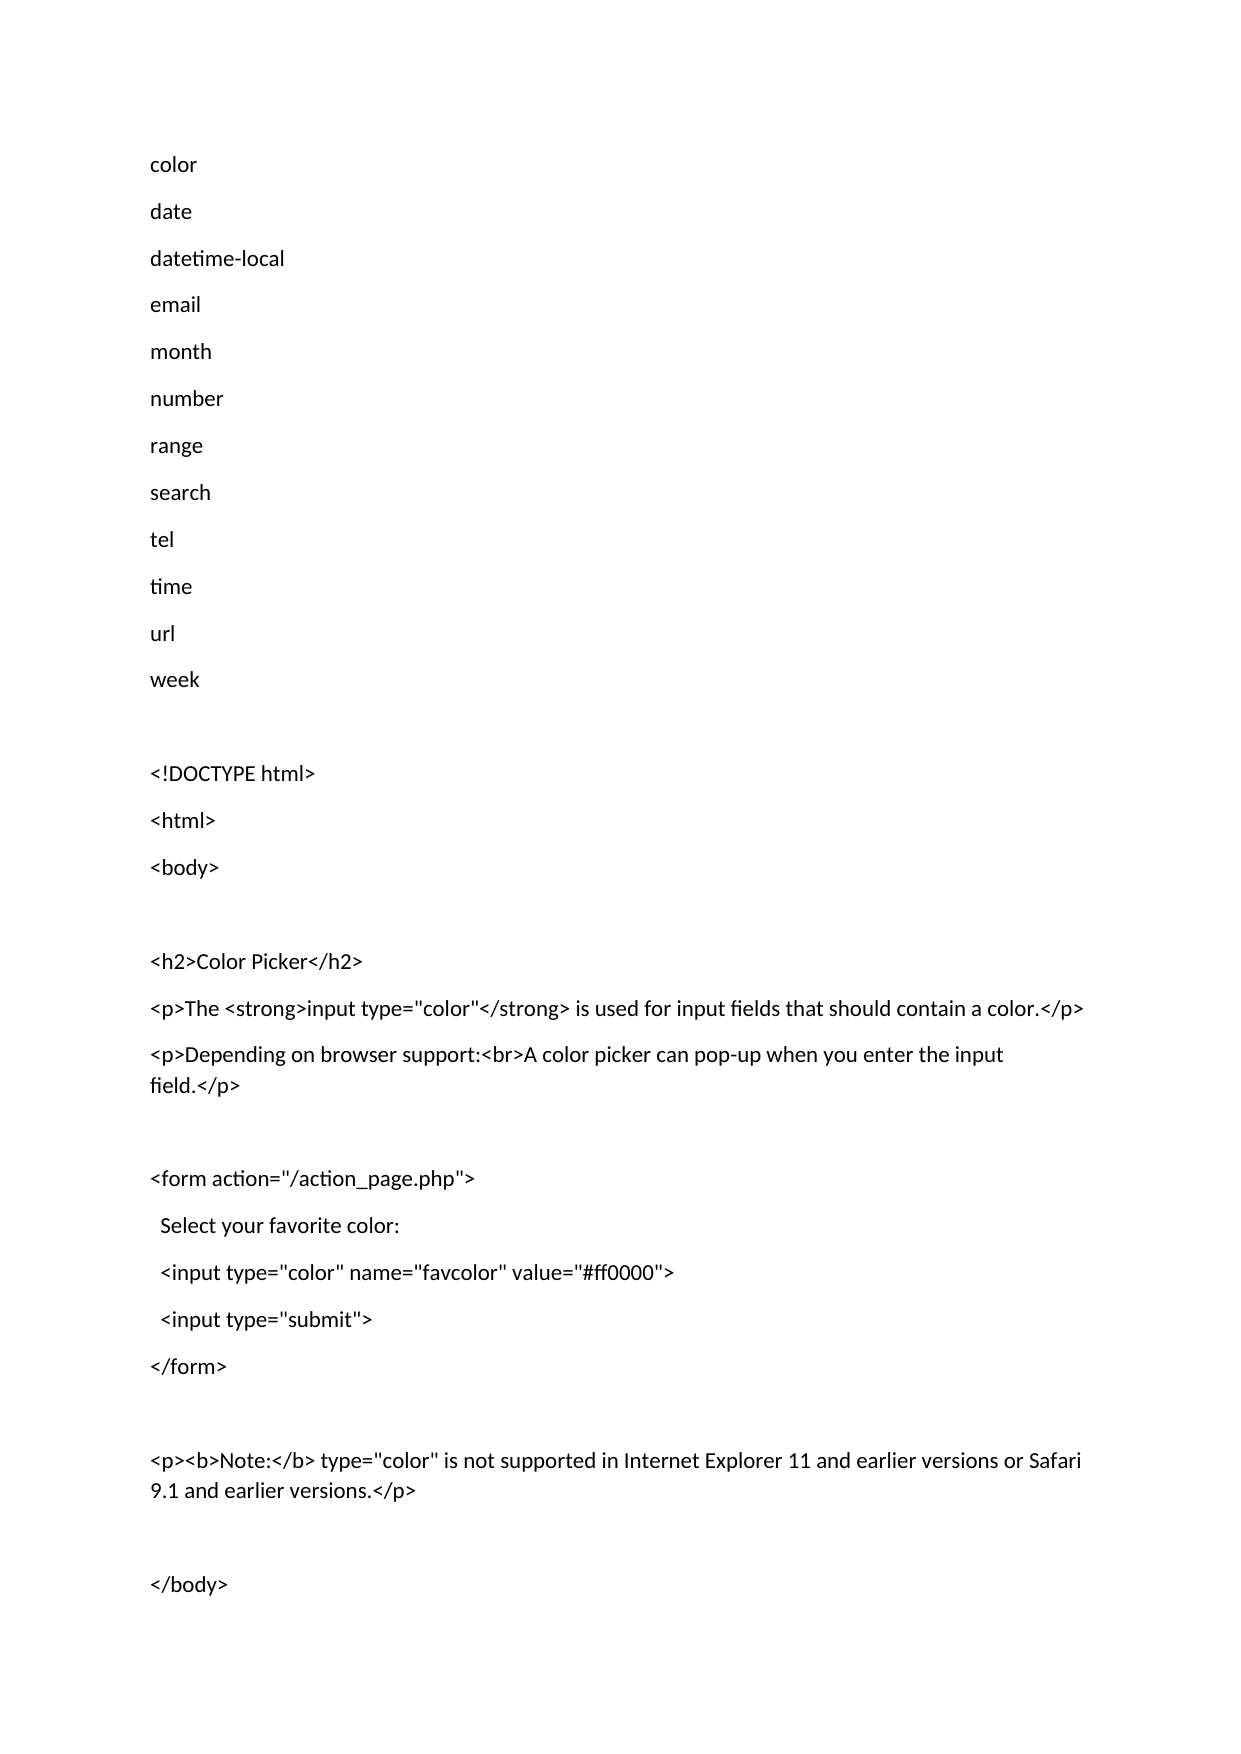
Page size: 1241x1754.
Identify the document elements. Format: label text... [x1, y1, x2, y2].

text <input type="color" name="favcolor" value="#ff0000"> [150, 1258, 1090, 1286]
text time [150, 572, 1090, 600]
text search [150, 478, 1090, 506]
text <form action="/action_page.php"> [150, 1164, 1090, 1193]
text month [150, 337, 1090, 366]
text number [150, 384, 1090, 412]
text <p>Depending on browser support:<br>A color picker can pop-up when you enter the input field.</p> [150, 1041, 1090, 1099]
text email [150, 291, 1090, 319]
text </body> [150, 1570, 1090, 1598]
text week [150, 666, 1090, 694]
text </form> [150, 1352, 1090, 1380]
text date [150, 197, 1090, 225]
text tel [150, 525, 1090, 553]
text Select your favorite color: [150, 1211, 1090, 1239]
text <p>The <strong>input type="color"</strong> is used for input fields that should contain a color.</p> [150, 994, 1090, 1022]
text <body> [150, 853, 1090, 881]
text <h2>Color Picker</h2> [150, 947, 1090, 975]
text range [150, 431, 1090, 459]
text color [150, 150, 1090, 178]
text <!DOCTYPE html> [150, 759, 1090, 787]
text datetime-local [150, 244, 1090, 272]
text url [150, 619, 1090, 647]
text <html> [150, 806, 1090, 834]
text <p><b>Note:</b> type="color" is not supported in Internet Explorer 11 and earlier versions or Safari 9.1 and earlier versions.</p> [150, 1446, 1090, 1504]
text <input type="submit"> [150, 1305, 1090, 1333]
